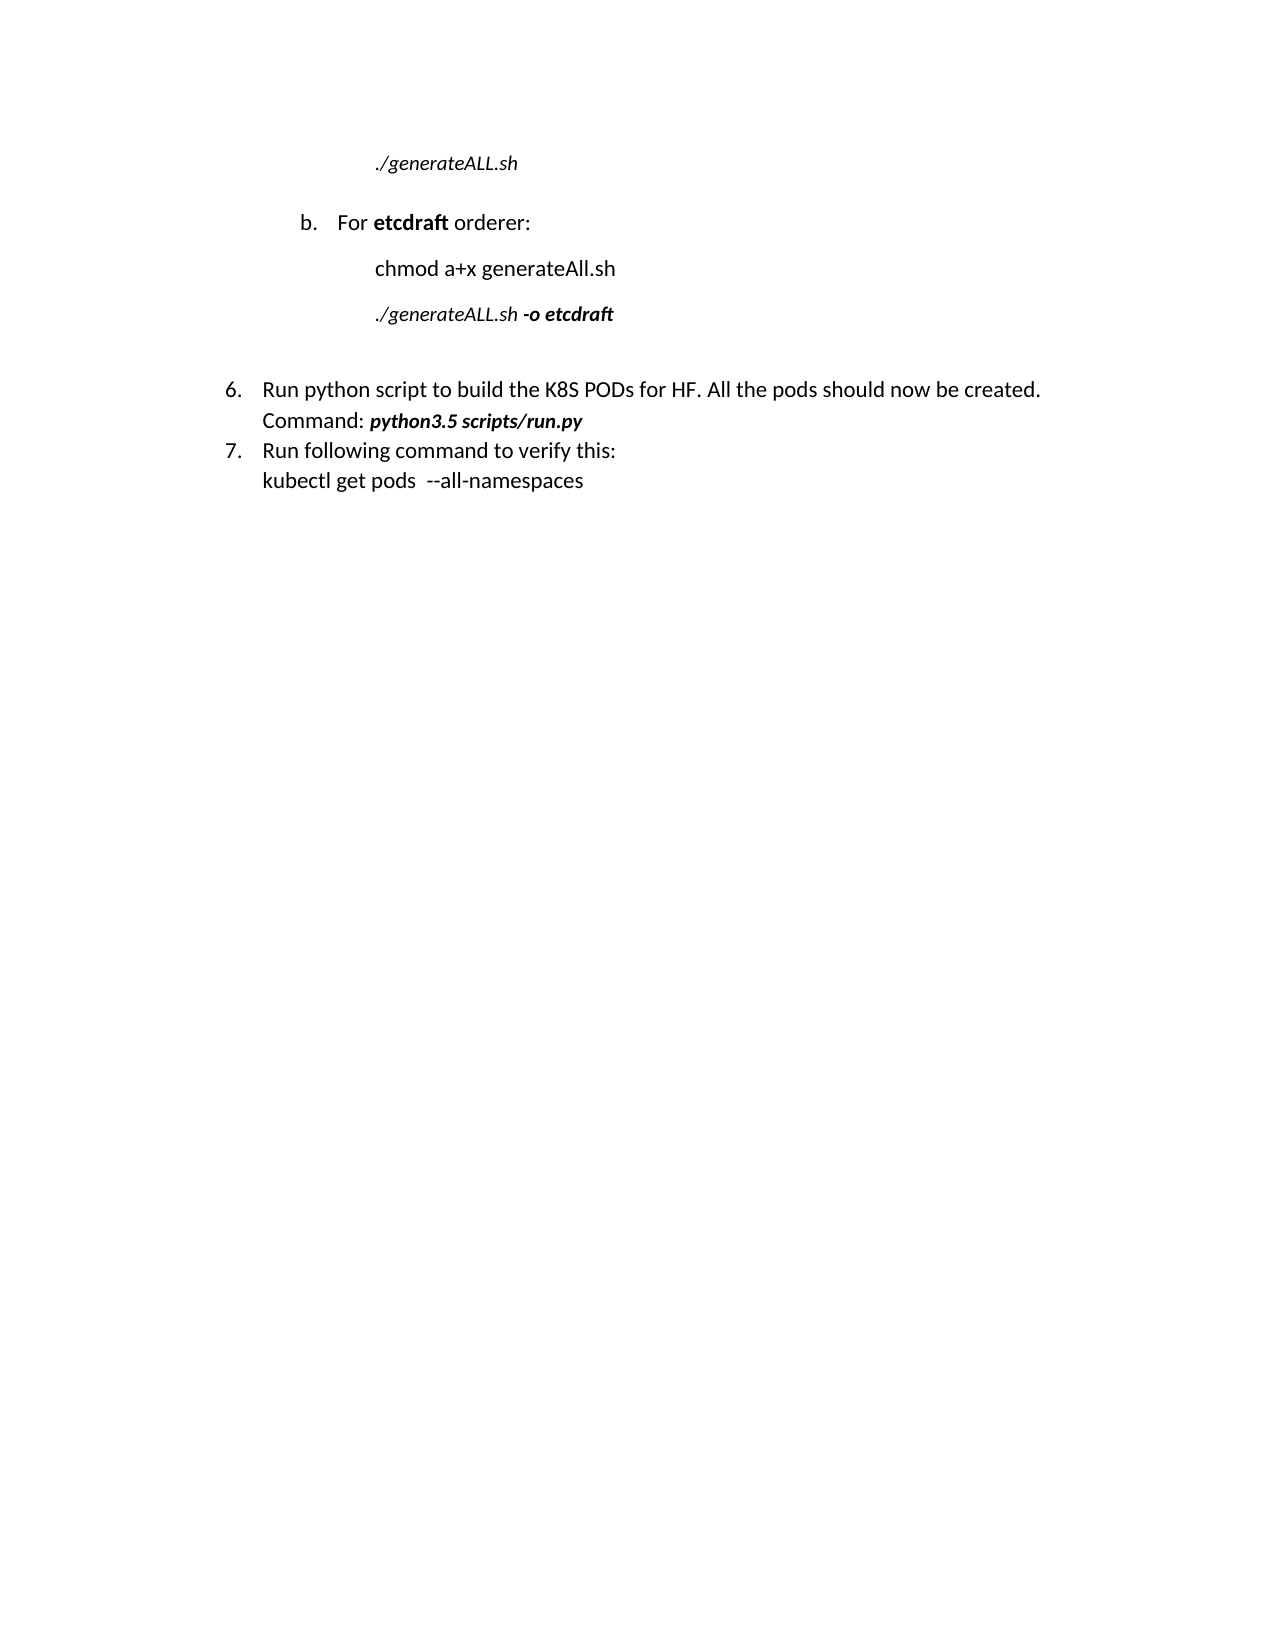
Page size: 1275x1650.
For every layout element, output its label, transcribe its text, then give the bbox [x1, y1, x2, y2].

list Run following command to verify this: [225, 436, 1125, 464]
list ./generateALL.sh [337, 150, 1125, 175]
list For etcdraft orderer: [300, 208, 1125, 236]
list Command: python3.5 scripts/run.py [225, 406, 1125, 434]
list Run python script to build the K8S PODs for HF. All the pods should now be created. [225, 376, 1125, 404]
list kubectl get pods --all-namespaces [225, 466, 1125, 494]
text chmod a+x generateAll.sh [375, 254, 1125, 282]
text ./generateALL.sh -o etcdraft [375, 301, 1125, 327]
